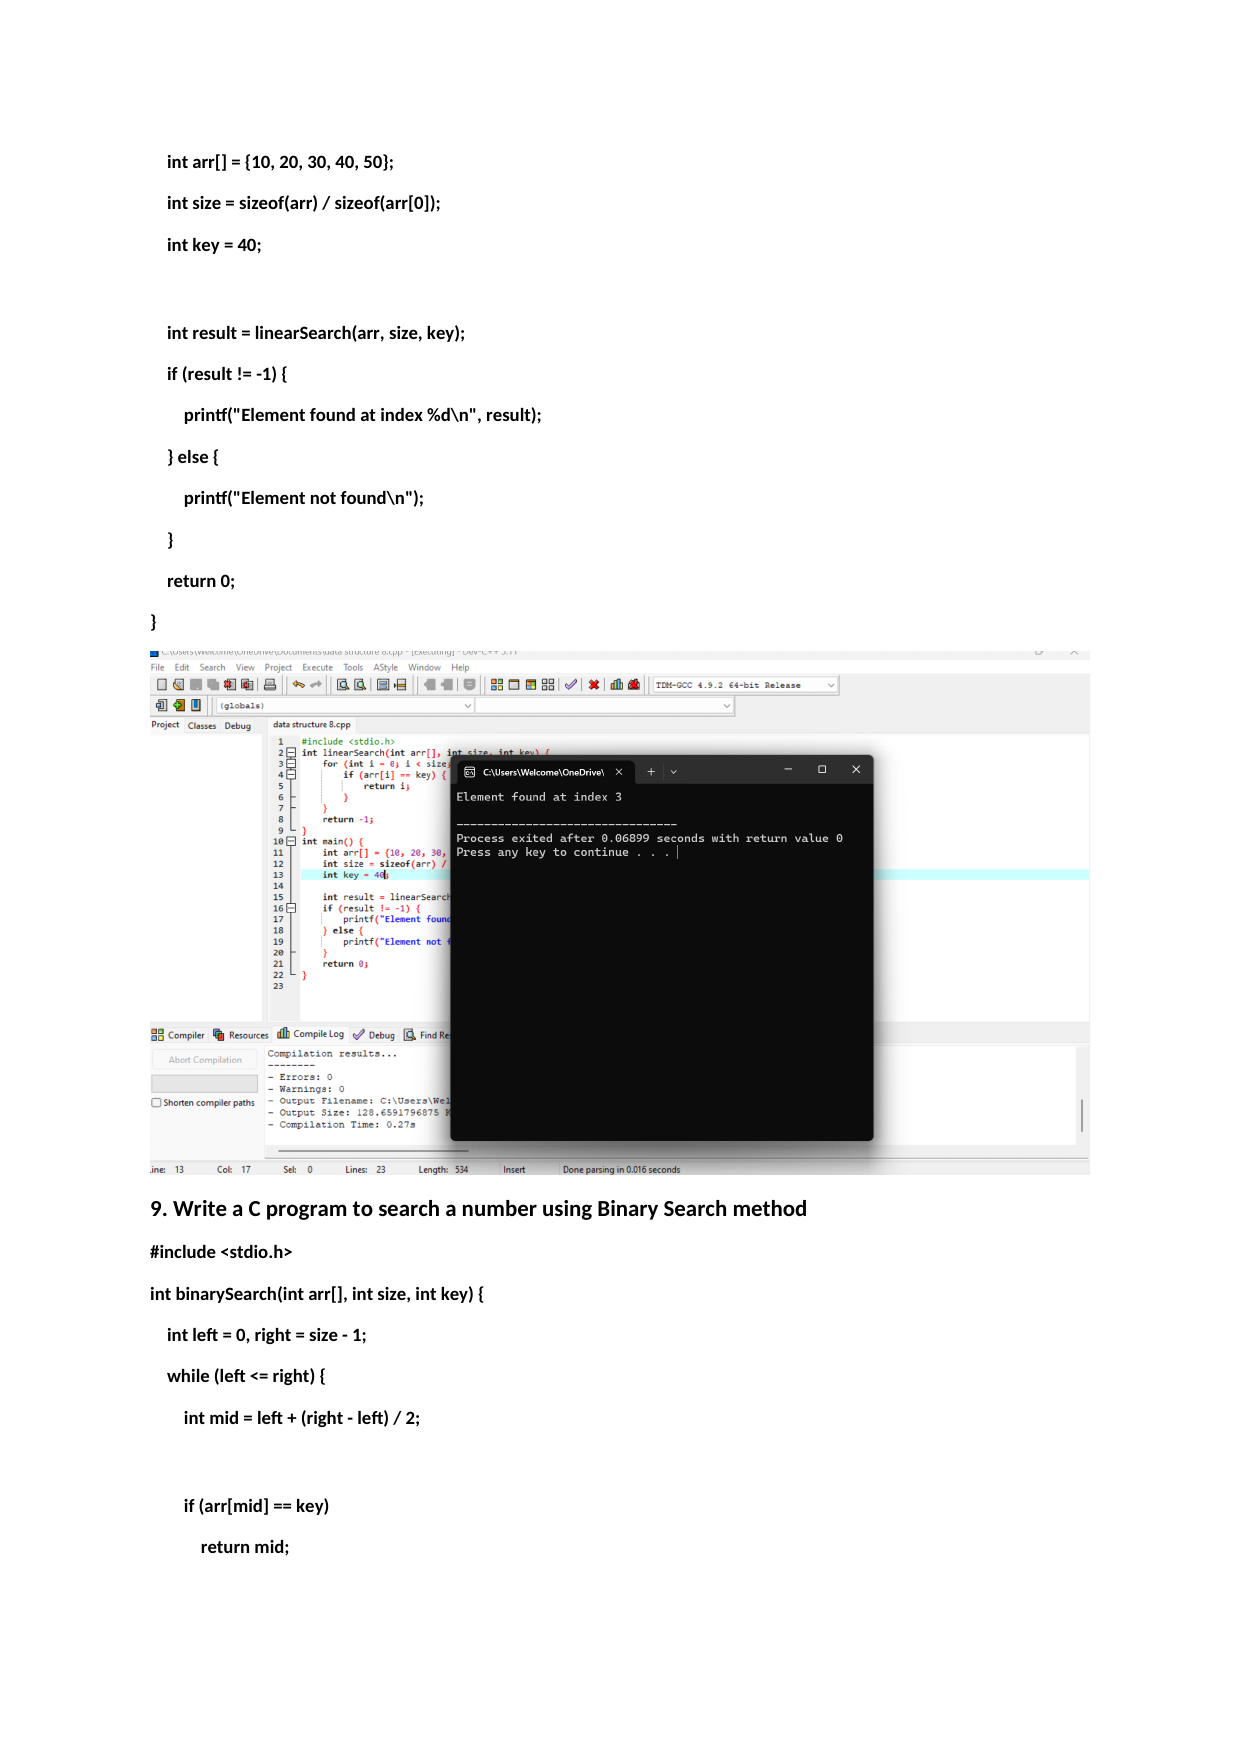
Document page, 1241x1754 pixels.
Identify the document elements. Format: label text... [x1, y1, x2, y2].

text return 0; [150, 569, 1090, 592]
text int arr[] = {10, 20, 30, 40, 50}; [150, 150, 1090, 173]
text int left = 0, right = size - 1; [150, 1323, 1090, 1346]
text int key = 40; [150, 233, 1090, 256]
text int mid = left + (right - left) / 2; [150, 1406, 1090, 1429]
text } [150, 528, 1090, 551]
text if (result != -1) { [150, 362, 1090, 385]
text if (arr[mid] == key) [150, 1494, 1090, 1517]
text #include <stdio.h> [150, 1241, 1090, 1263]
text } [150, 610, 1090, 633]
text return mid; [150, 1536, 1090, 1558]
text while (left <= right) { [150, 1364, 1090, 1387]
text } else { [150, 445, 1090, 468]
text int binarySearch(int arr[], int size, int key) { [150, 1282, 1090, 1305]
text int size = sizeof(arr) / sizeof(arr[0]); [150, 191, 1090, 214]
text printf("Element found at index %d\n", result); [150, 404, 1090, 427]
text 9. Write a C program to search a number using Binary Search method [150, 1194, 1090, 1222]
text int result = linearSearch(arr, size, key); [150, 321, 1090, 344]
picture [150, 651, 1091, 1175]
text printf("Element not found\n"); [150, 486, 1090, 509]
